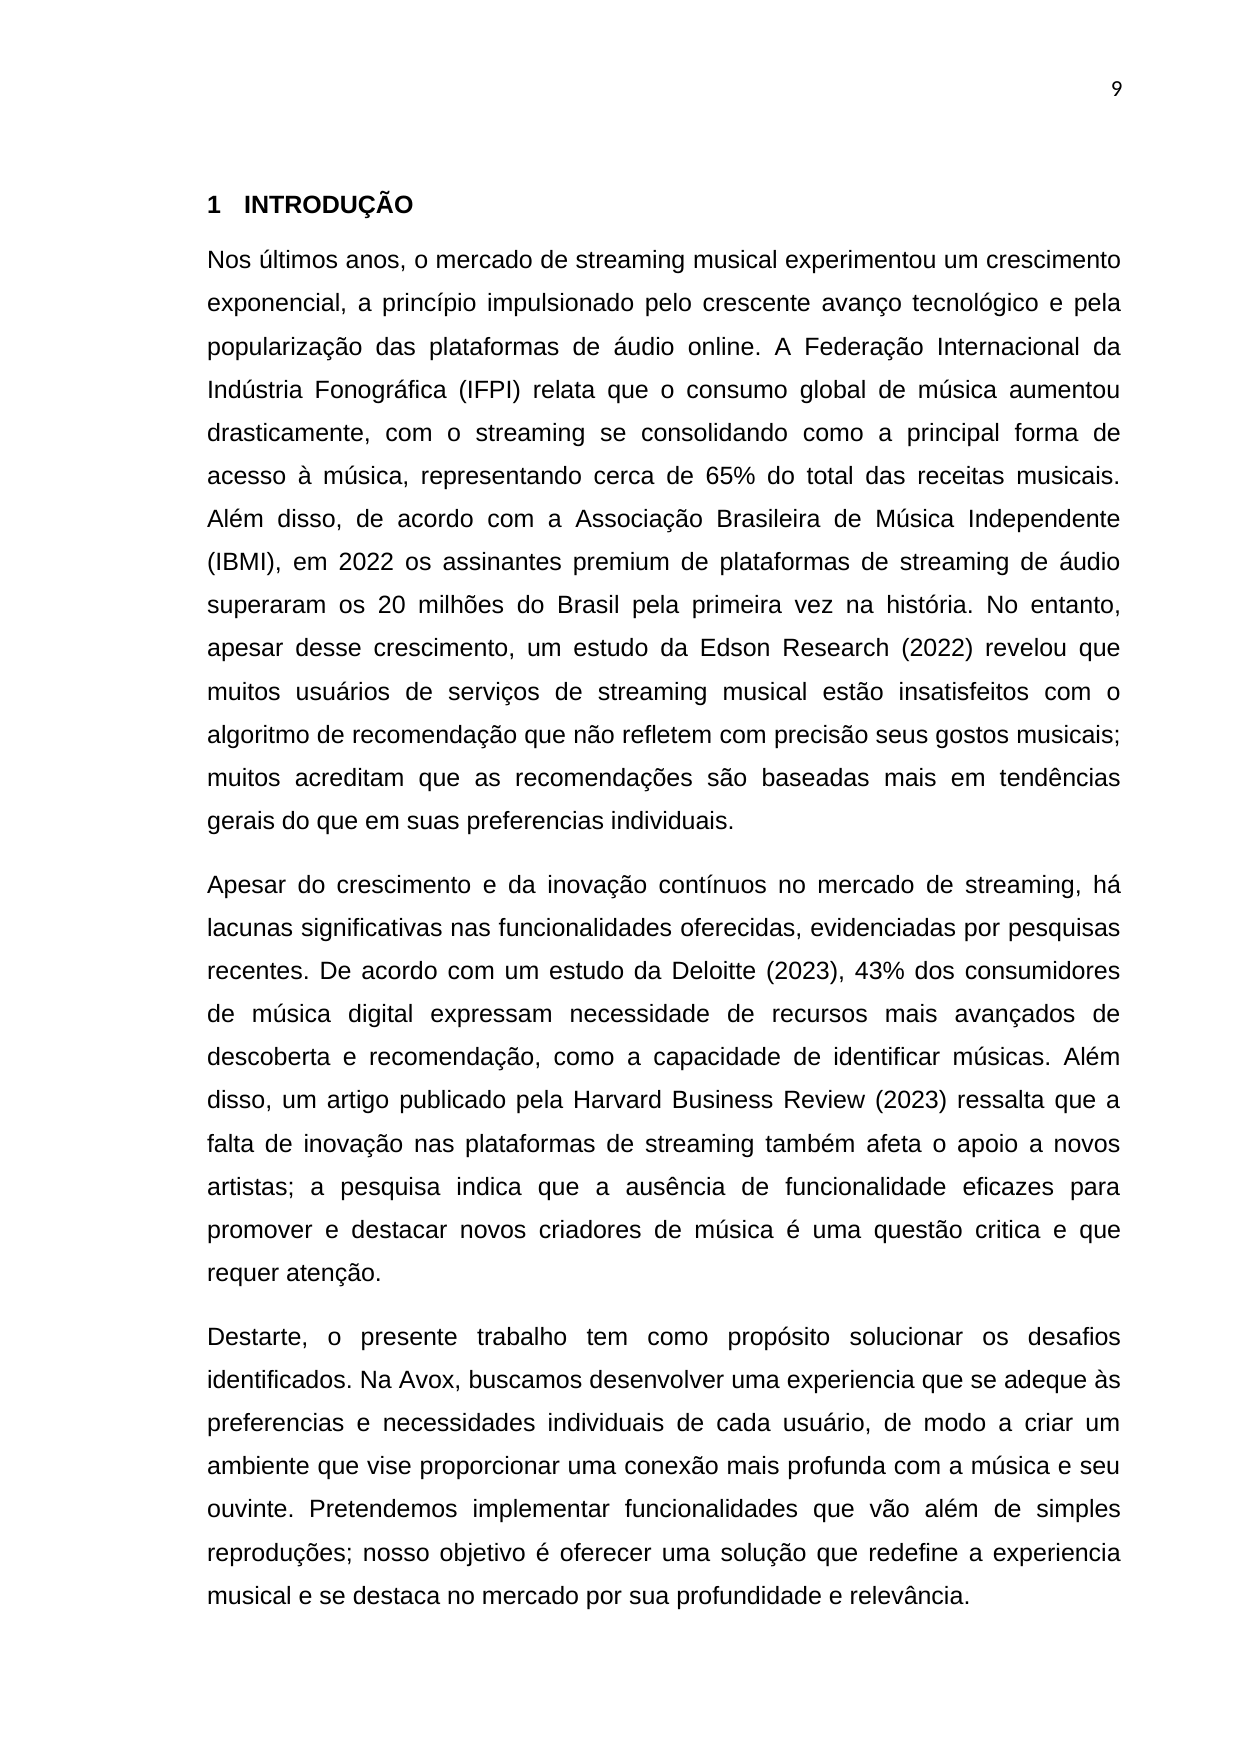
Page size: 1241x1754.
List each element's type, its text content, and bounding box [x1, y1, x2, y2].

text Nos últimos anos, o mercado de streaming musical experimentou um crescimento exponencial, a princípio impulsionado pelo crescente avanço tecnológico e pela popularização das plataformas de áudio online. A Federação Internacional da Indústria Fonográfica (IFPI) relata que o consumo global de música aumentou drasticamente, com o streaming se consolidando como a principal forma de acesso à música, representando cerca de 65% do total das receitas musicais. Além disso, de acordo com a Associação Brasileira de Música Independente (IBMI), em 2022 os assinantes premium de plataformas de streaming de áudio superaram os 20 milhões do Brasil pela primeira vez na história. No entanto, apesar desse crescimento, um estudo da Edson Research (2022) revelou que muitos usuários de serviços de streaming musical estão insatisfeitos com o algoritmo de recomendação que não refletem com precisão seus gostos musicais; muitos acreditam que as recomendações são baseadas mais em tendências gerais do que em suas preferencias individuais. [207, 245, 1122, 835]
text Destarte, o presente trabalho tem como propósito solucionar os desafios identificados. Na Avox, buscamos desenvolver uma experiencia que se adeque às preferencias e necessidades individuais de cada usuário, de modo a criar um ambiente que vise proporcionar uma conexão mais profunda com a música e seu ouvinte. Pretendemos implementar funcionalidades que vão além de simples reproduções; nosso objetivo é oferecer uma solução que redefine a experiencia musical e se destaca no mercado por sua profundidade e relevância. [207, 1322, 1122, 1609]
text Apesar do crescimento e da inovação contínuos no mercado de streaming, há lacunas significativas nas funcionalidades oferecidas, evidenciadas por pesquisas recentes. De acordo com um estudo da Deloitte (2023), 43% dos consumidores de música digital expressam necessidade de recursos mais avançados de descoberta e recomendação, como a capacidade de identificar músicas. Além disso, um artigo publicado pela Harvard Business Review (2023) ressalta que a falta de inovação nas plataformas de streaming também afeta o apoio a novos artistas; a pesquisa indica que a ausência de funcionalidade eficazes para promover e destacar novos criadores de música é uma questão critica e que requer atenção. [207, 870, 1122, 1287]
subtitle INTRODUÇÃO [207, 190, 1122, 218]
